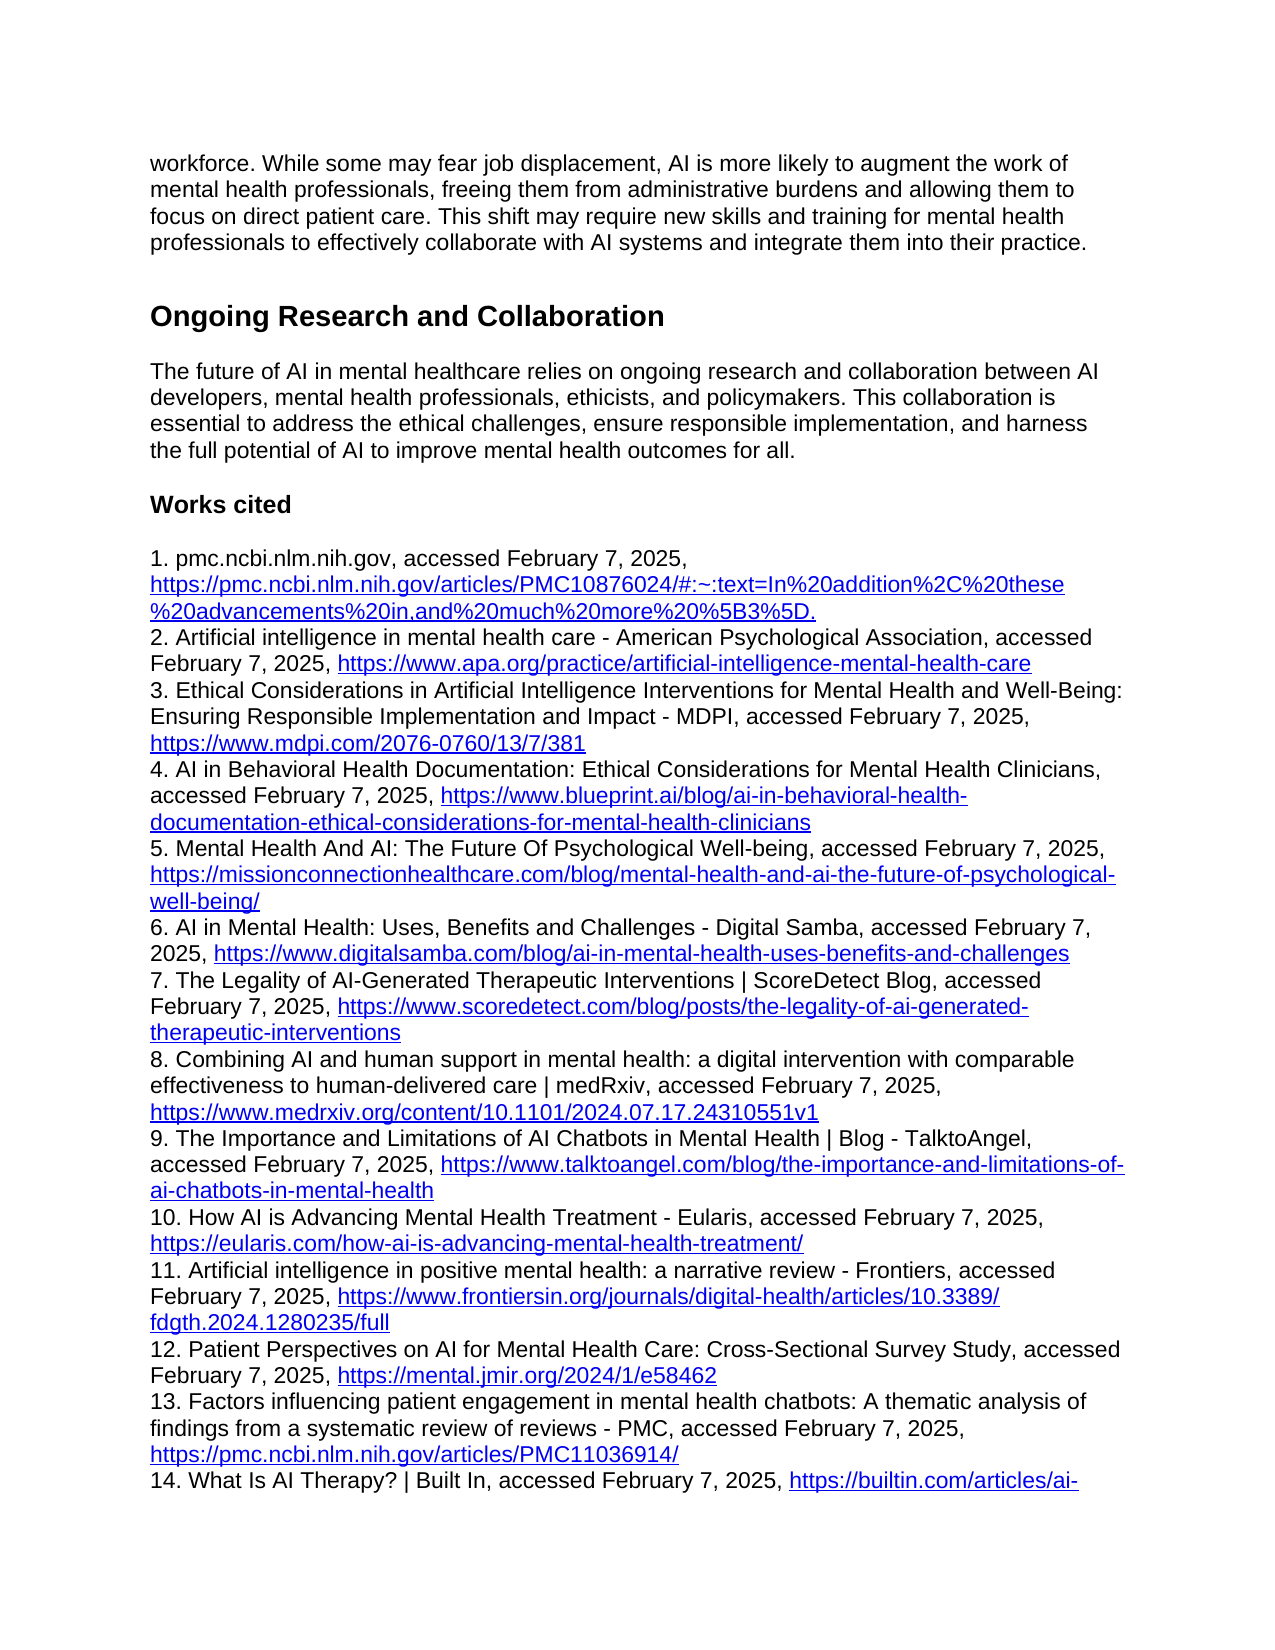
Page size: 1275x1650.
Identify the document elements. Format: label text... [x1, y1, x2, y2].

text 5. Mental Health And AI: The Future Of Psychological Well-being, accessed February 7, 2025, https://missionconnectionhealthcare.com/blog/mental-health-and-ai-the-future-of-psychological-well-being/ [150, 835, 1125, 914]
text 1. pmc.ncbi.nlm.nih.gov, accessed February 7, 2025, https://pmc.ncbi.nlm.nih.gov/articles/PMC10876024/#:~:text=In%20addition%2C%20these%20advancements%20in,and%20much%20more%20%5B3%5D. [150, 545, 1125, 624]
subtitle Ongoing Research and Collaboration [150, 299, 1125, 333]
text 9. The Importance and Limitations of AI Chatbots in Mental Health | Blog - TalktoAngel, accessed February 7, 2025, https://www.talktoangel.com/blog/the-importance-and-limitations-of-ai-chatbots-in-mental-health [150, 1125, 1125, 1204]
subtitle Works cited [150, 490, 1125, 518]
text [150, 1467, 1125, 1494]
text 6. AI in Mental Health: Uses, Benefits and Challenges - Digital Samba, accessed February 7, 2025, https://www.digitalsamba.com/blog/ai-in-mental-health-uses-benefits-and-challenges [150, 914, 1125, 967]
text 2. Artificial intelligence in mental health care - American Psychological Association, accessed February 7, 2025, https://www.apa.org/practice/artificial-intelligence-mental-health-care [150, 624, 1125, 677]
text 7. The Legality of AI-Generated Therapeutic Interventions | ScoreDetect Blog, accessed February 7, 2025, https://www.scoredetect.com/blog/posts/the-legality-of-ai-generated-therapeutic-interventions [150, 967, 1125, 1046]
text The future of AI in mental healthcare relies on ongoing research and collaboration between AI developers, mental health professionals, ethicists, and policymakers. This collaboration is essential to address the ethical challenges, ensure responsible implementation, and harness the full potential of AI to improve mental health outcomes for all. [150, 358, 1125, 463]
text 4. AI in Behavioral Health Documentation: Ethical Considerations for Mental Health Clinicians, accessed February 7, 2025, https://www.blueprint.ai/blog/ai-in-behavioral-health-documentation-ethical-considerations-for-mental-health-clinicians [150, 756, 1125, 835]
text 10. How AI is Advancing Mental Health Treatment - Eularis, accessed February 7, 2025, https://eularis.com/how-ai-is-advancing-mental-health-treatment/ [150, 1204, 1125, 1257]
text 8. Combining AI and human support in mental health: a digital intervention with comparable effectiveness to human-delivered care | medRxiv, accessed February 7, 2025, https://www.medrxiv.org/content/10.1101/2024.07.17.24310551v1 [150, 1046, 1125, 1125]
text 11. Artificial intelligence in positive mental health: a narrative review - Frontiers, accessed February 7, 2025, https://www.frontiersin.org/journals/digital-health/articles/10.3389/fdgth.2024.1280235/full [150, 1257, 1125, 1336]
text 13. Factors influencing patient engagement in mental health chatbots: A thematic analysis of findings from a systematic review of reviews - PMC, accessed February 7, 2025, https://pmc.ncbi.nlm.nih.gov/articles/PMC11036914/ [150, 1388, 1125, 1467]
text 3. Ethical Considerations in Artificial Intelligence Interventions for Mental Health and Well-Being: Ensuring Responsible Implementation and Impact - MDPI, accessed February 7, 2025, https://www.mdpi.com/2076-0760/13/7/381 [150, 677, 1125, 756]
text 12. Patient Perspectives on AI for Mental Health Care: Cross-Sectional Survey Study, accessed February 7, 2025, https://mental.jmir.org/2024/1/e58462 [150, 1336, 1125, 1388]
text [150, 150, 1125, 255]
